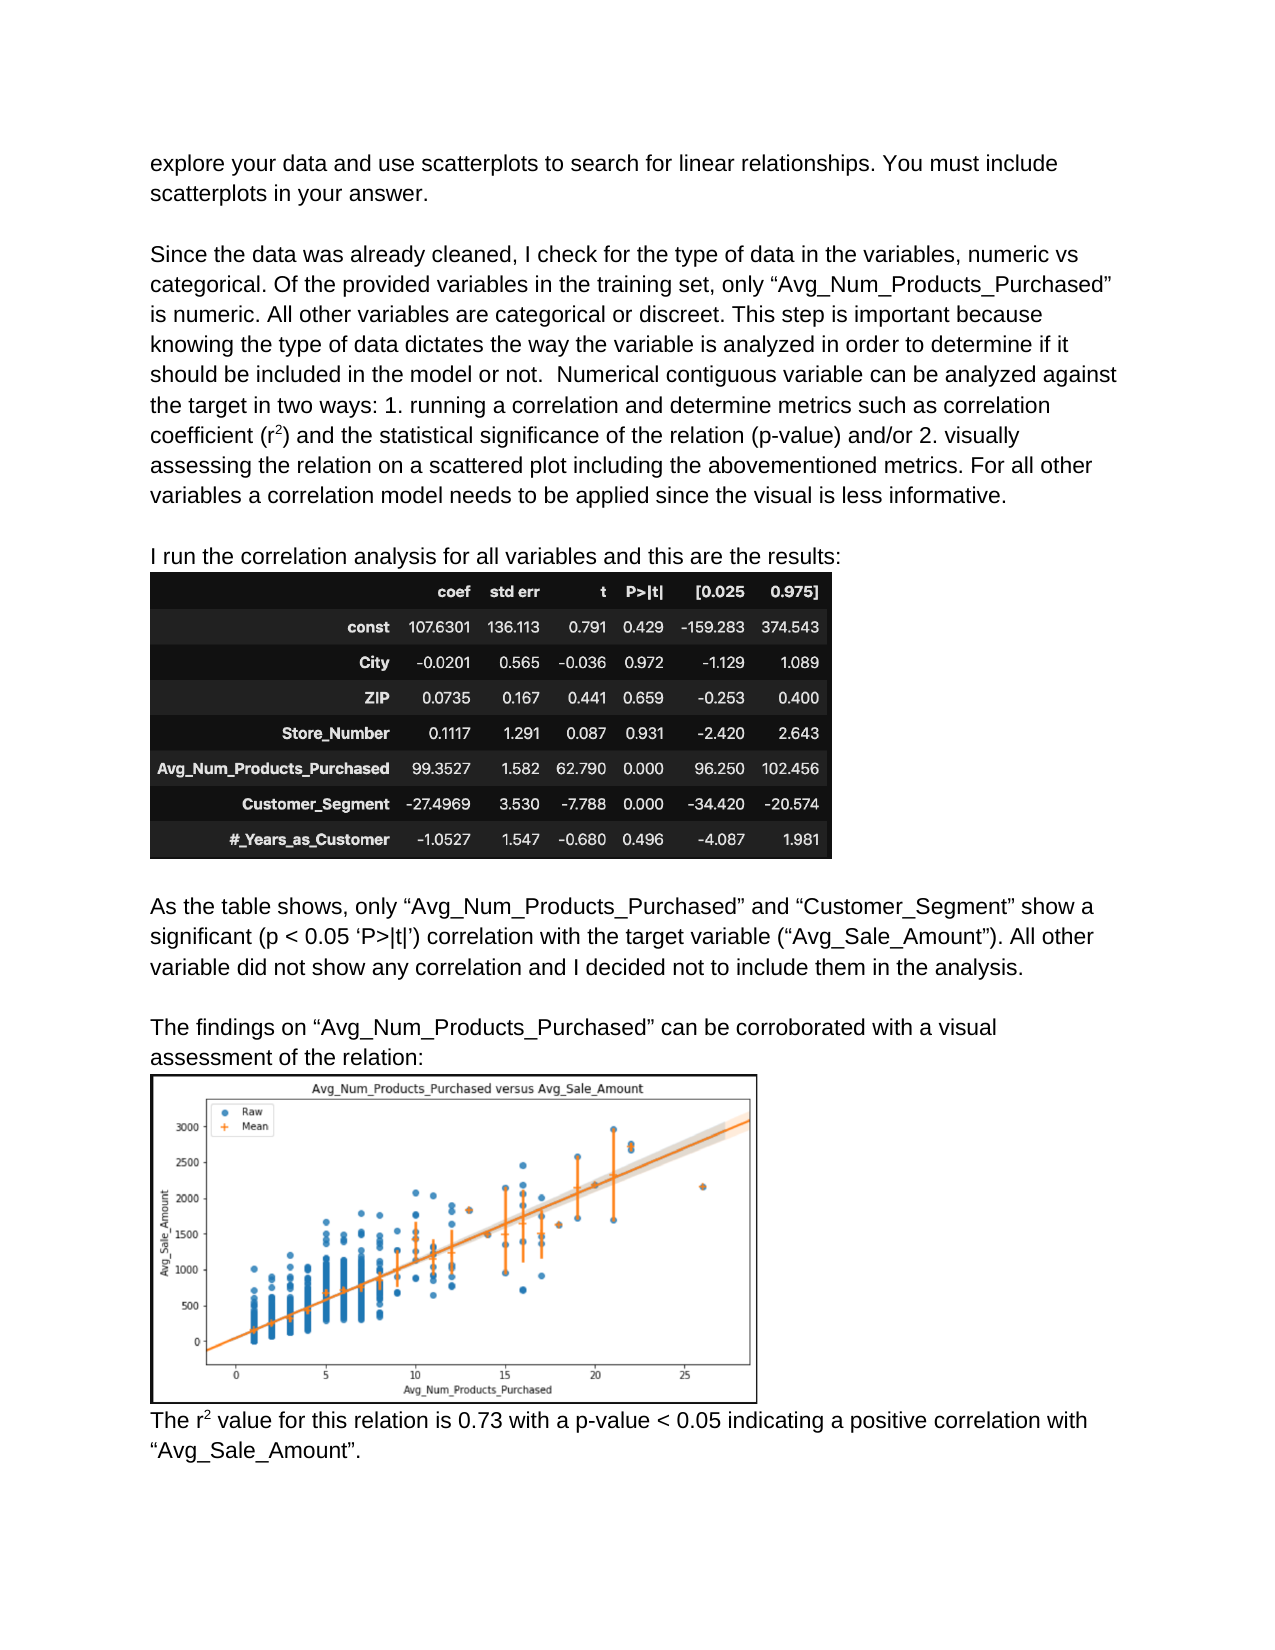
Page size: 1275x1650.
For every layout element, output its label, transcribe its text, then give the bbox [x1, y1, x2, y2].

picture [150, 1074, 758, 1404]
text I run the correlation analysis for all variables and this are the results: [150, 543, 1125, 569]
text The findings on “Avg_Num_Products_Purchased” can be corroborated with a visual assessment of the relation: [150, 1014, 1125, 1071]
text As the table shows, only “Avg_Num_Products_Purchased” and “Customer_Segment” show a significant (p < 0.05 ‘P>|t|’) correlation with the target variable (“Avg_Sale_Amount”). All other variable did not show any correlation and I decided not to include them in the analysis. [150, 893, 1125, 980]
text Since the data was already cleaned, I check for the type of data in the variables, numeric vs categorical. Of the provided variables in the training set, only “Avg_Num_Products_Purchased” is numeric. All other variables are categorical or discreet. This step is important because knowing the type of data dictates the way the variable is analyzed in order to determine if it should be included in the model or not. Numerical contiguous variable can be analyzed against the target in two ways: 1. running a correlation and determine metrics such as correlation coefficient (r2) and the statistical significance of the relation (p-value) and/or 2. visually assessing the relation on a scattered plot including the abovementioned metrics. For all other variables a correlation model needs to be applied since the visual is less informative. [150, 241, 1125, 509]
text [150, 150, 1125, 207]
picture [150, 572, 832, 859]
text The r2 value for this relation is 0.73 with a p-value < 0.05 indicating a positive correlation with “Avg_Sale_Amount”. [150, 1407, 1125, 1464]
